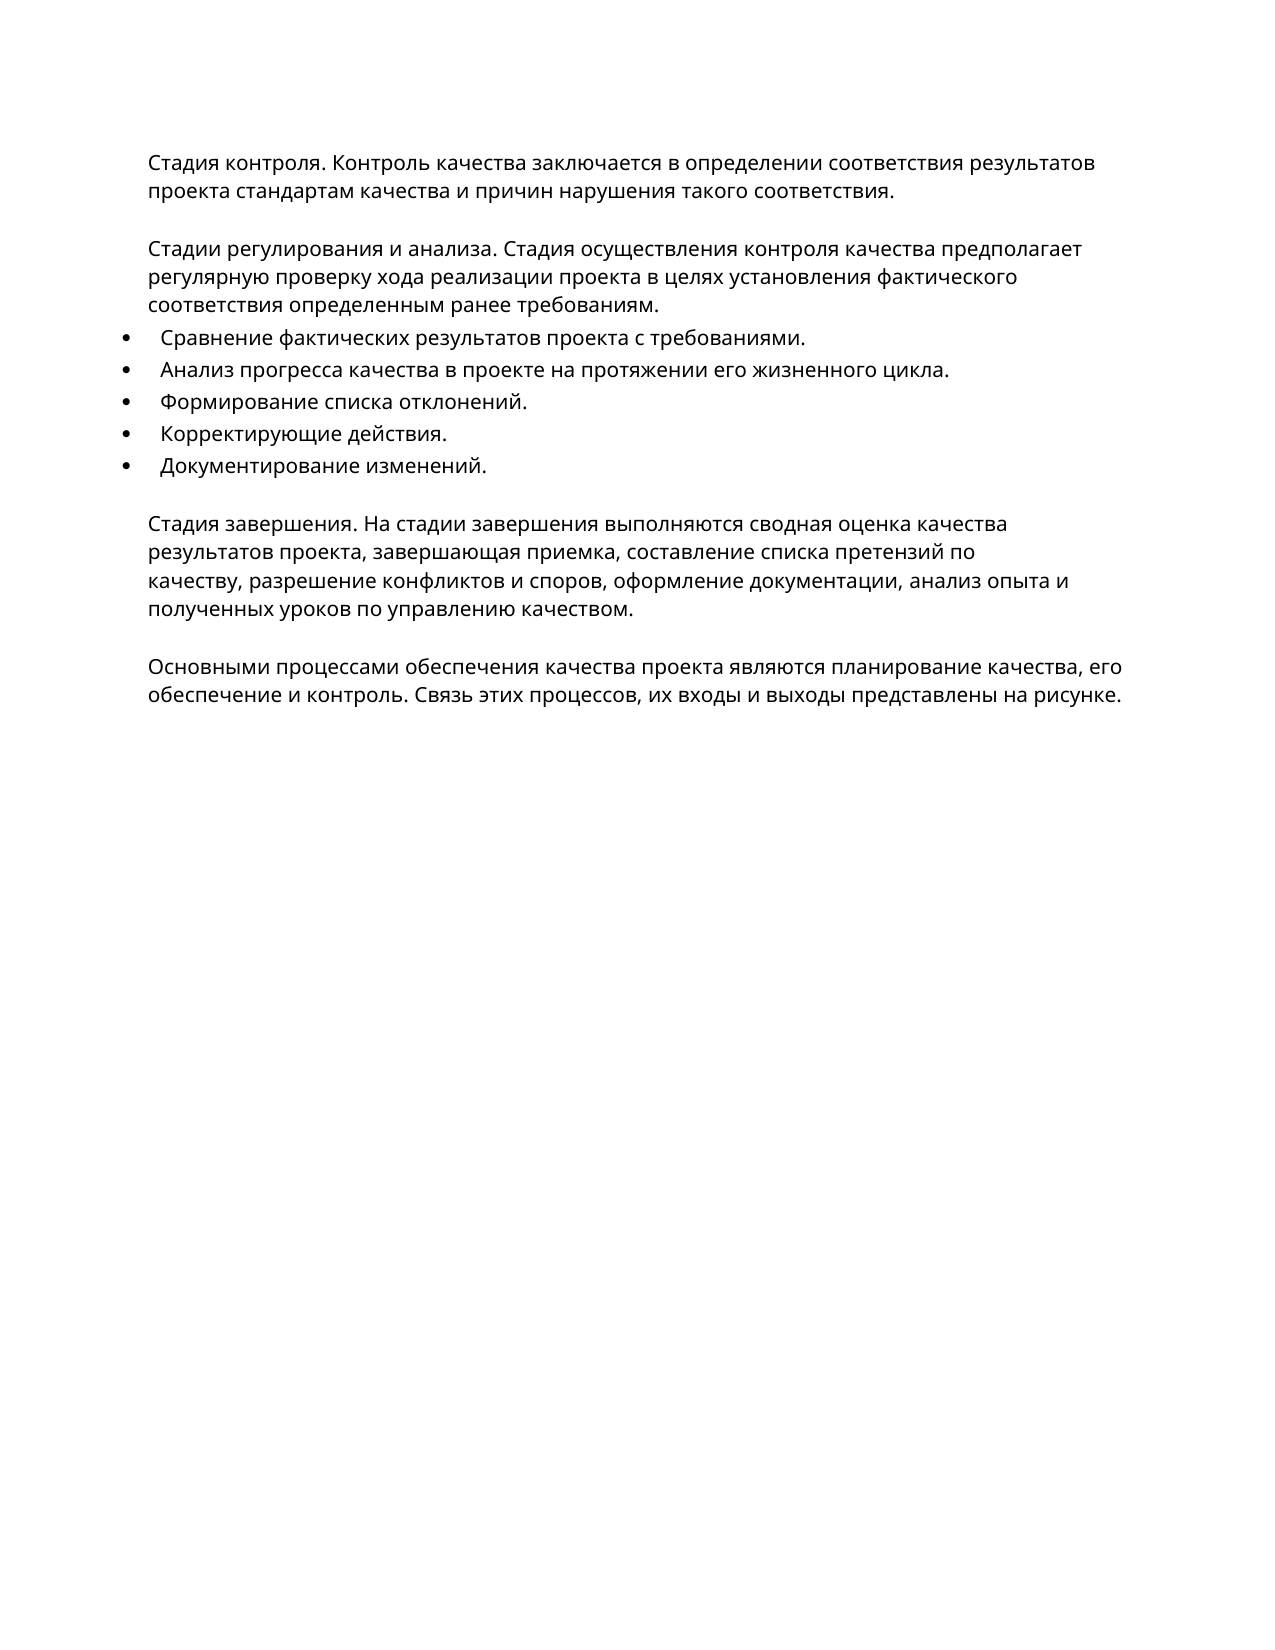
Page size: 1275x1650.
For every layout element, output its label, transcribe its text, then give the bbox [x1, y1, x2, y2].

list Формирование списка отклонений. [123, 387, 1127, 416]
list Корректирующие действия. [123, 419, 1127, 448]
list Анализ прогресса качества в проекте на протяжении его жизненного цикла. [123, 355, 1127, 383]
list Сравнение фактических результатов проекта с требованиями. [123, 323, 1127, 351]
text Основными процессами обеспечения качества проекта являются планирование качества, его обеспечение и контроль. Связь этих процессов, их входы и выходы представлены на рисунке. [148, 652, 1127, 709]
list Документирование изменений. [123, 451, 1127, 480]
text Стадия завершения. На стадии завершения выполняются сводная оценка качества результатов проекта, завершающая приемка, составление списка претензий по качеству, разрешение конфликтов и споров, оформление документации, анализ опыта и полученных уроков по управлению качеством. [148, 509, 1127, 623]
text Стадия контроля. Контроль качества заключается в определении соответствия результатов проекта стандартам качества и причин нарушения такого соответствия. [148, 148, 1127, 204]
text Стадии регулирования и анализа. Стадия осуществления контроля качества предполагает регулярную проверку хода реализации проекта в целях установления фактического соответствия определенным ранее требованиям. [148, 234, 1127, 319]
